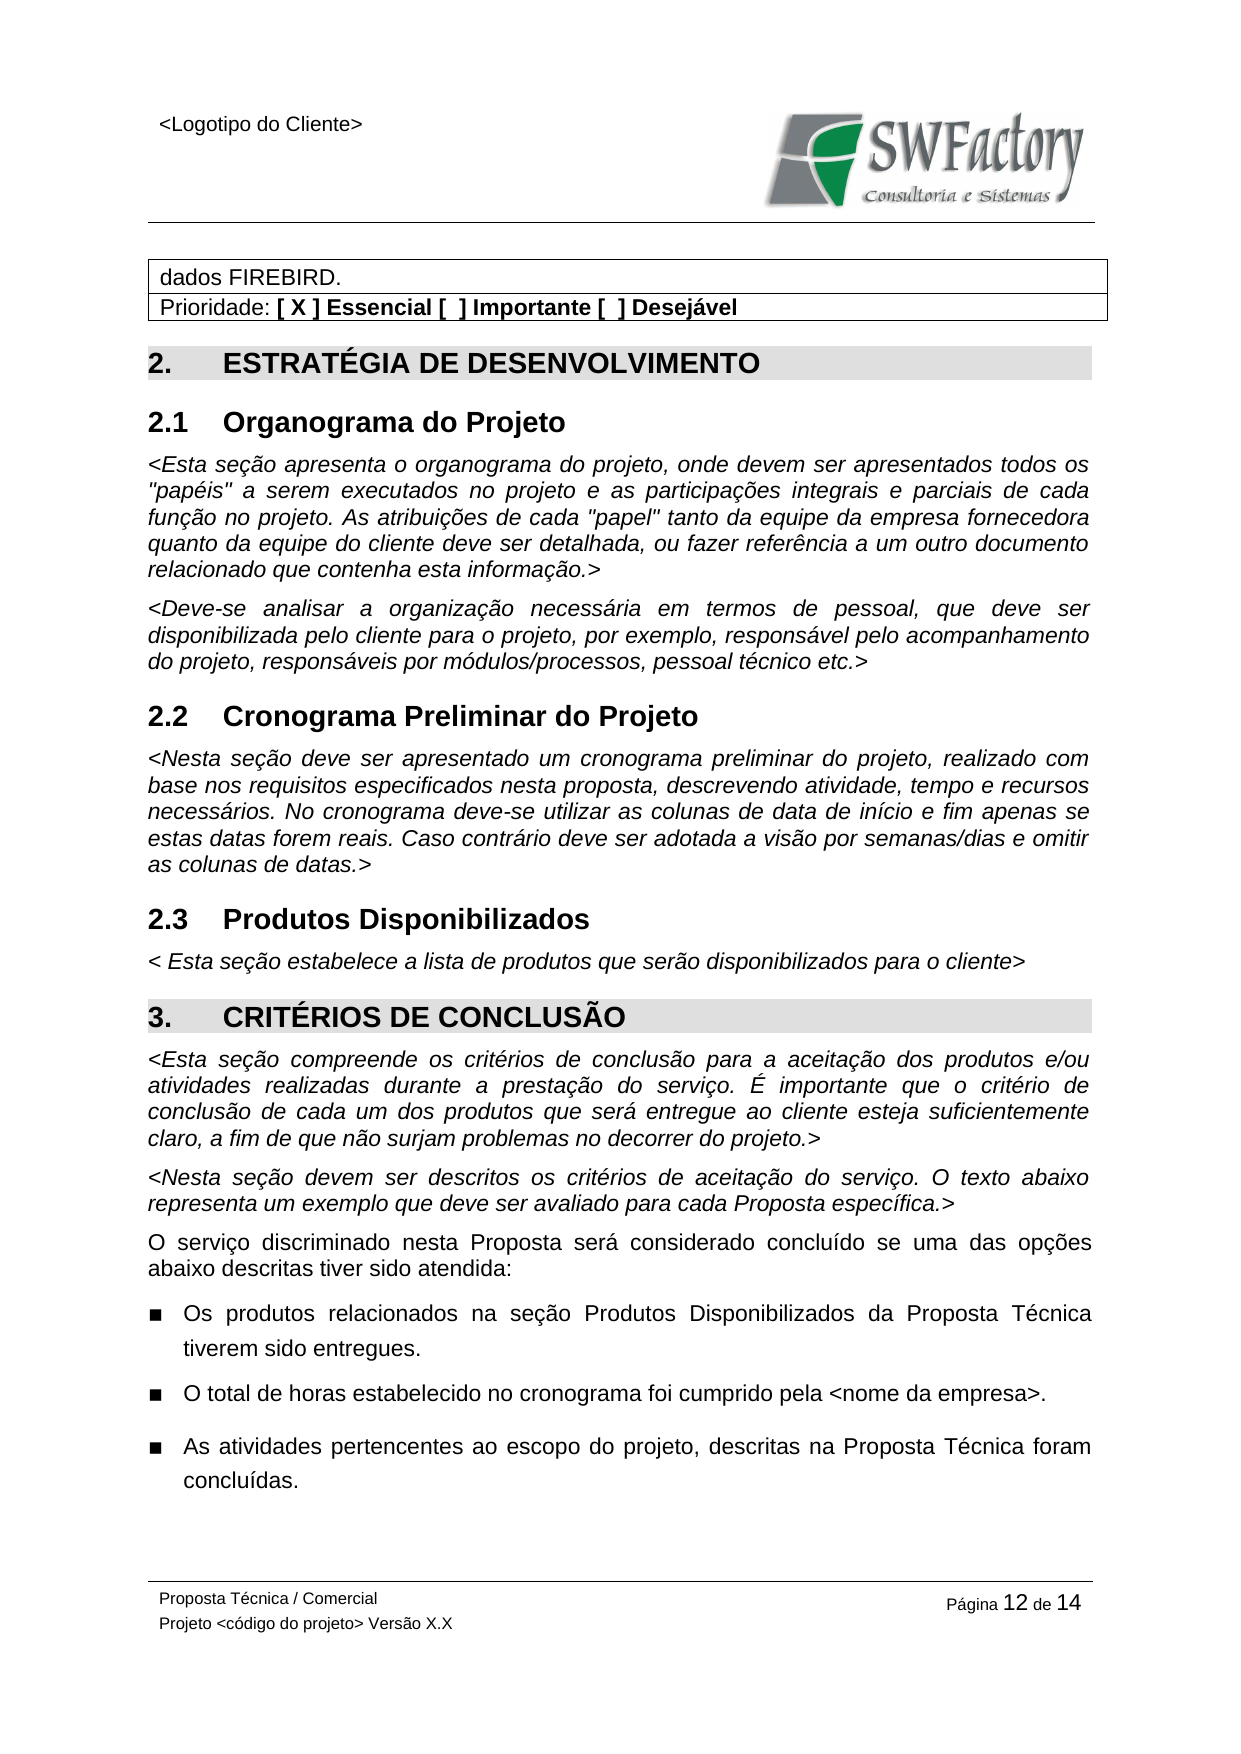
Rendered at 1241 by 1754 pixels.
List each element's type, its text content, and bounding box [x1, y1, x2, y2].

text <Esta seção compreende os critérios de conclusão para a aceitação dos produtos e/ou atividades realizadas durante a prestação do serviço. É importante que o critério de conclusão de cada um dos produtos que será entregue ao cliente esteja suficientemente claro, a fim de que não surjam problemas no decorrer do projeto.> [148, 1046, 1092, 1151]
text O serviço discriminado nesta Proposta será considerado concluído se uma das opções abaixo descritas tiver sido atendida: [148, 1229, 1092, 1281]
text < Esta seção estabelece a lista de produtos que serão disponibilizados para o cliente> [148, 948, 1092, 974]
list CRITÉRIOS DE CONCLUSÃO [148, 999, 1092, 1033]
list Organograma do Projeto [148, 405, 1092, 438]
list O total de horas estabelecido no cronograma foi cumprido pela <nome da empresa>. [148, 1367, 1092, 1414]
text <Deve-se analisar a organização necessária em termos de pessoal, que deve ser disponibilizada pelo cliente para o projeto, por exemplo, responsável pelo acompanhamento do projeto, responsáveis por módulos/processos, pessoal técnico etc.> [148, 595, 1092, 674]
picture [762, 111, 1084, 210]
text <Esta seção apresenta o organograma do projeto, onde devem ser apresentados todos os "papéis" a serem executados no projeto e as participações integrais e parciais de cada função no projeto. As atribuições de cada "papel" tanto da equipe da empresa fornecedora quanto da equipe do cliente deve ser detalhada, ou fazer referência a um outro documento relacionado que contenha esta informação.> [148, 451, 1092, 583]
list ESTRATÉGIA DE DESENVOLVIMENTO [148, 346, 1092, 380]
list Os produtos relacionados na seção Produtos Disponibilizados da Proposta Técnica tiverem sido entregues. [148, 1288, 1092, 1361]
text <Nesta seção devem ser descritos os critérios de aceitação do serviço. O texto abaixo representa um exemplo que deve ser avaliado para cada Proposta específica.> [148, 1163, 1092, 1216]
list Cronograma Preliminar do Projeto [148, 699, 1092, 733]
list As atividades pertencentes ao escopo do projeto, descritas na Proposta Técnica foram concluídas. [148, 1421, 1092, 1494]
text <Nesta seção deve ser apresentado um cronograma preliminar do projeto, realizado com base nos requisitos especificados nesta proposta, descrevendo atividade, tempo e recursos necessários. No cronograma deve-se utilizar as colunas de data de início e fim apenas se estas datas forem reais. Caso contrário deve ser adotada a visão por semanas/dias e omitir as colunas de datas.> [148, 745, 1092, 877]
table_cell Prioridade: [ X ] Essencial [ ] Importante [ ] Desejável [149, 294, 1107, 320]
list Produtos Disponibilizados [148, 902, 1092, 936]
